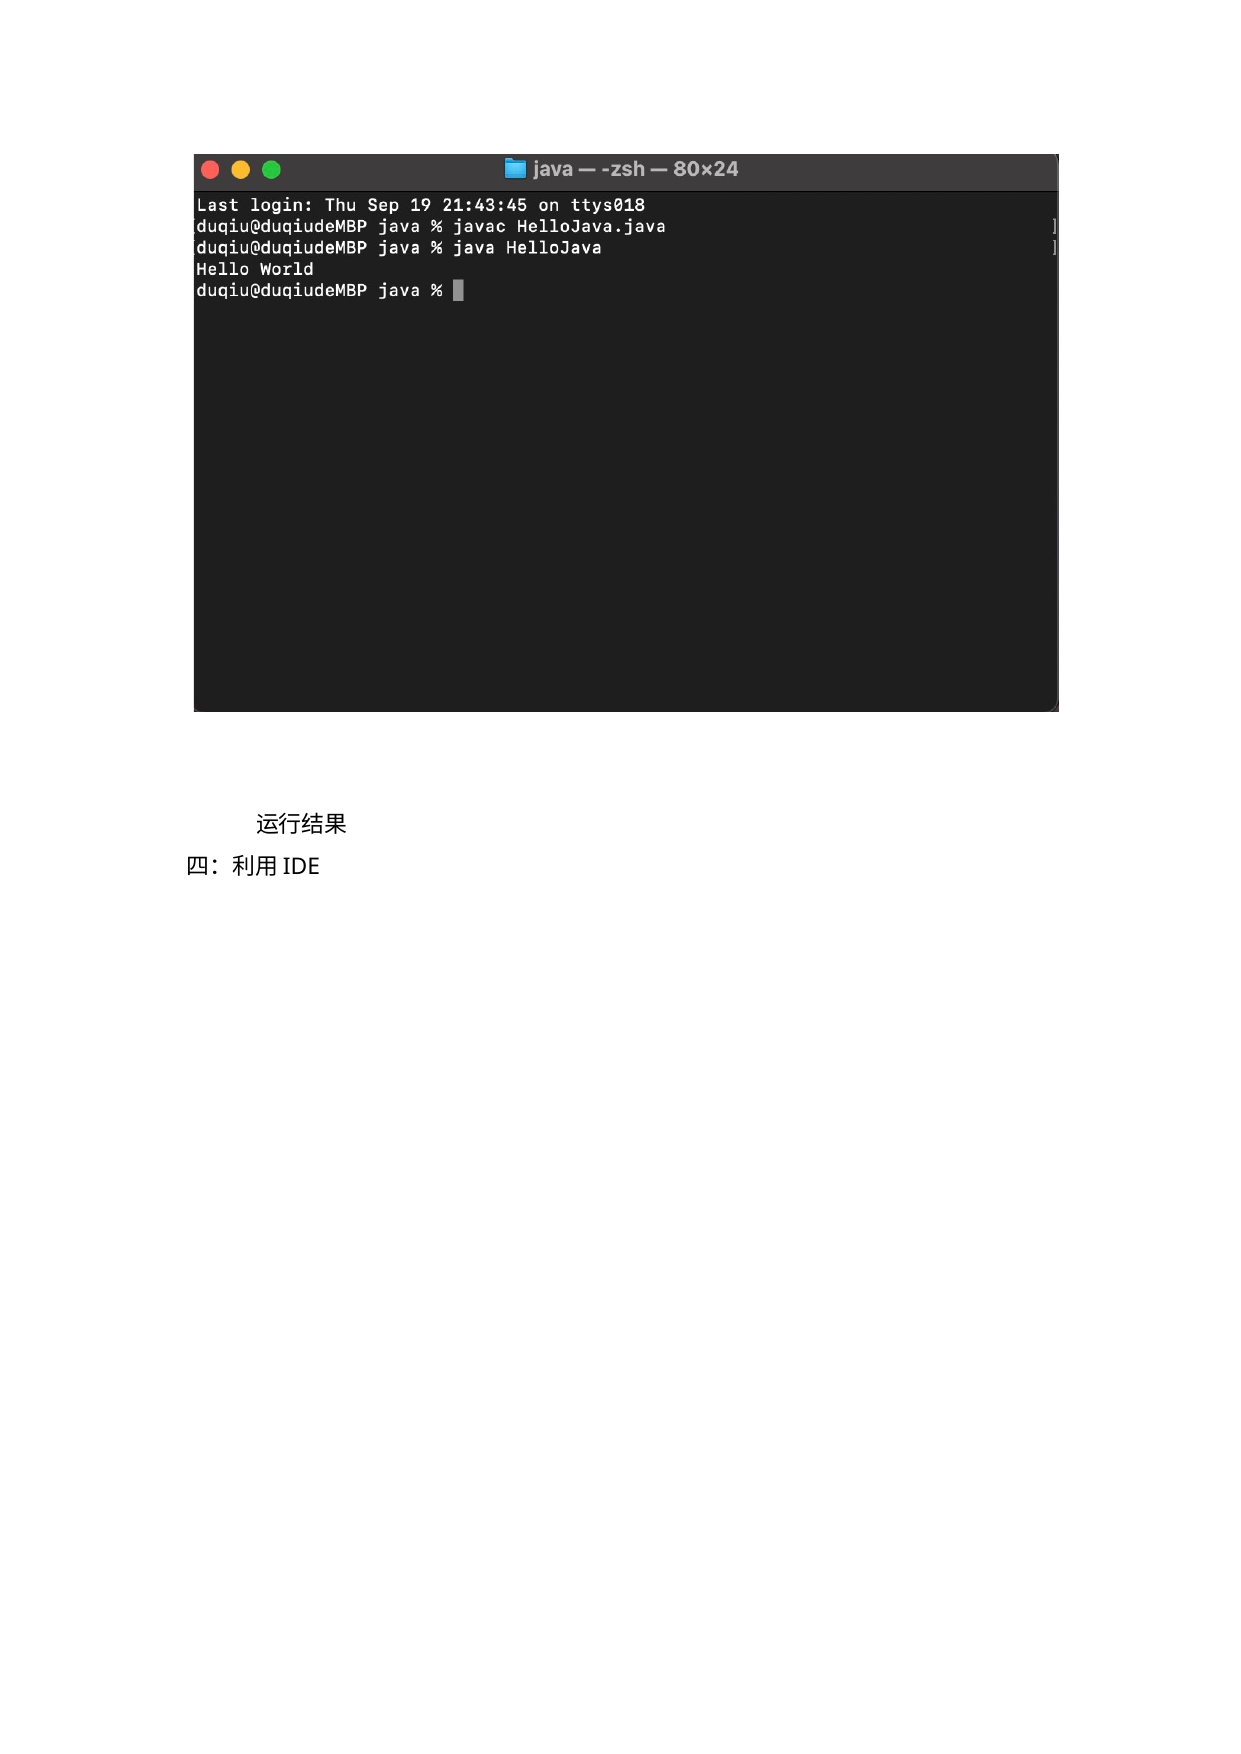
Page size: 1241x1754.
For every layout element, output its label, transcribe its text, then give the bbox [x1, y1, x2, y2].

picture [193, 154, 1059, 712]
text 运⾏结果 [186, 805, 1059, 839]
text 四：利⽤ IDE [186, 848, 1059, 881]
